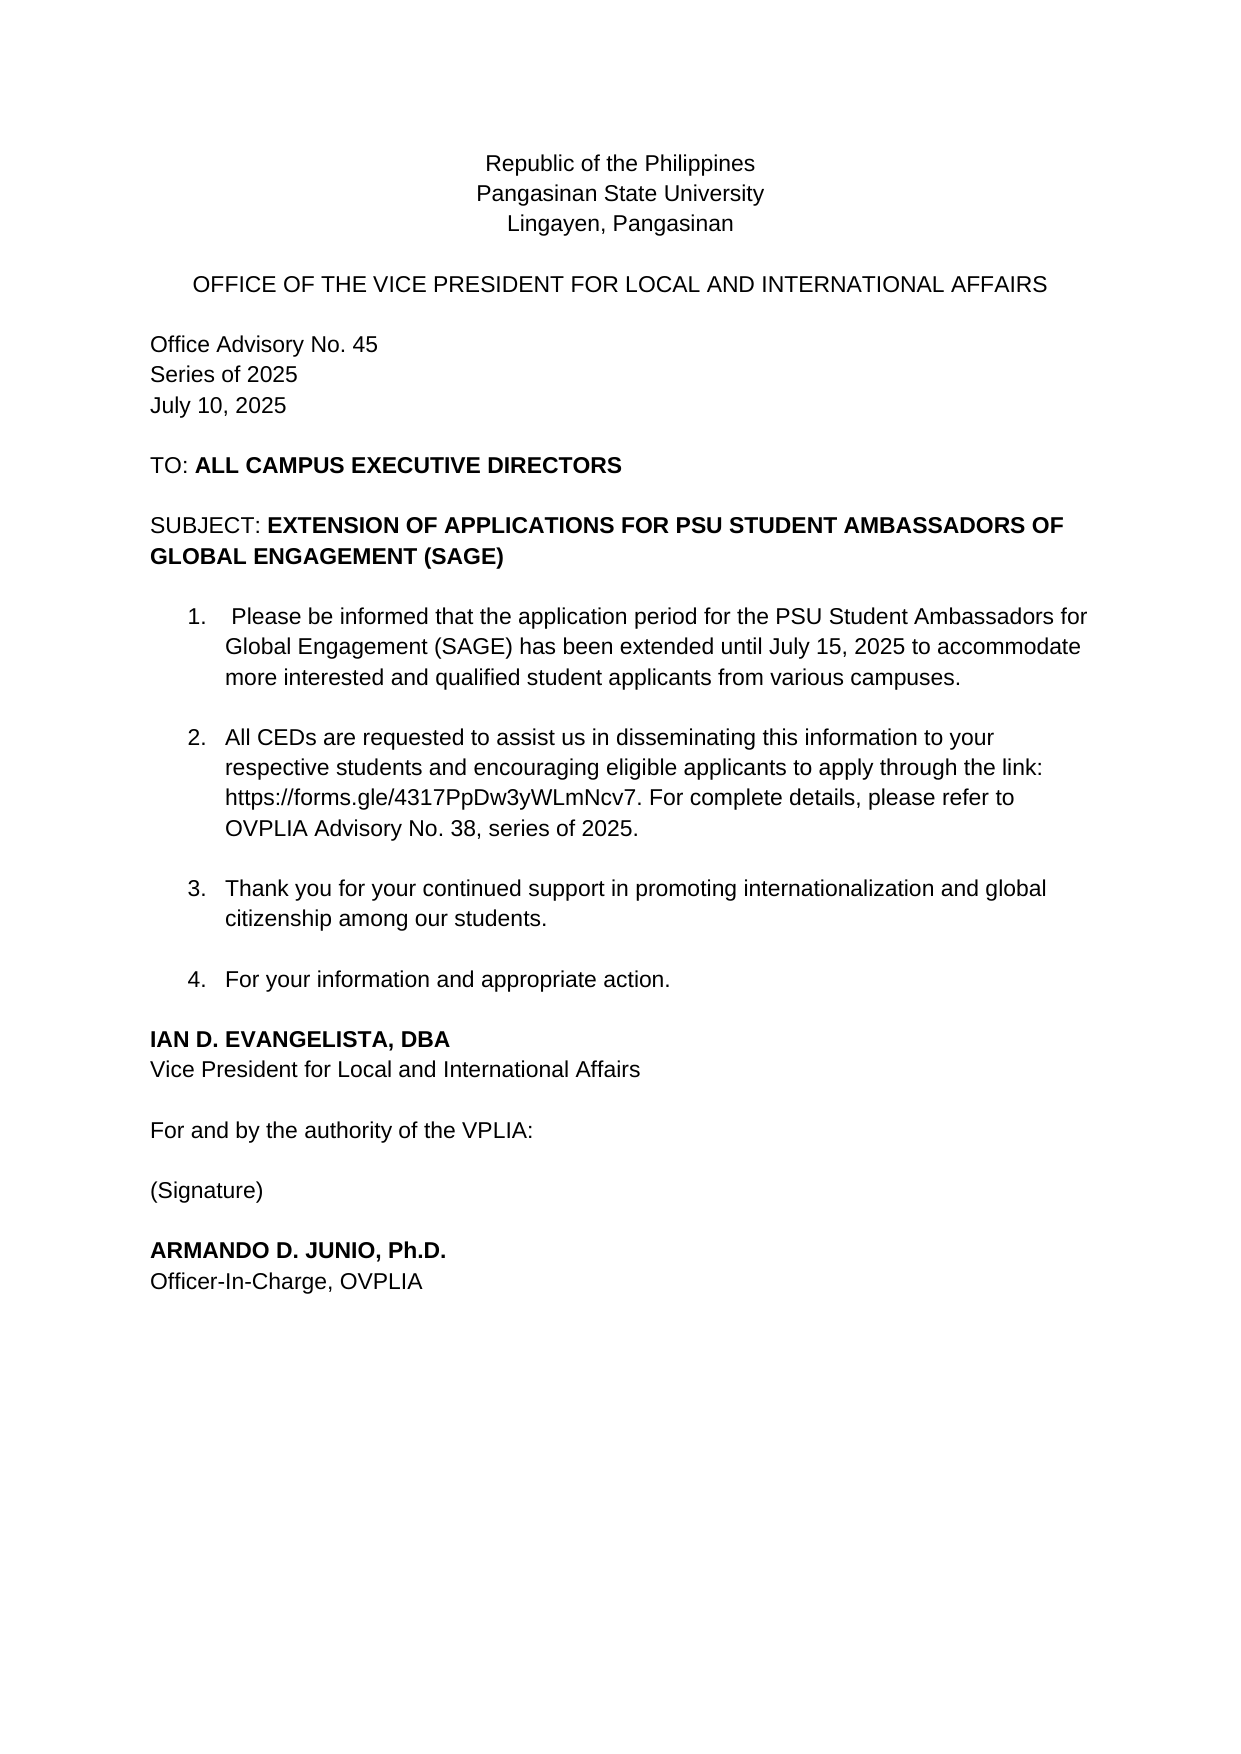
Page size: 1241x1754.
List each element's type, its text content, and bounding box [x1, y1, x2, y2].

text For and by the authority of the VPLIA: [150, 1117, 1090, 1143]
text OFFICE OF THE VICE PRESIDENT FOR LOCAL AND INTERNATIONAL AFFAIRS [150, 271, 1090, 297]
text (Signature) [150, 1177, 1090, 1203]
text July 10, 2025 [150, 392, 1090, 418]
text Republic of the Philippines [150, 150, 1090, 176]
list For your information and appropriate action. [187, 966, 1090, 992]
text TO: ALL CAMPUS EXECUTIVE DIRECTORS [150, 452, 1090, 478]
text Vice President for Local and International Affairs [150, 1056, 1090, 1083]
text Lingayen, Pangasinan [150, 210, 1090, 237]
text Office Advisory No. 45 [150, 331, 1090, 358]
text Pangasinan State University [150, 180, 1090, 207]
text ARMANDO D. JUNIO, Ph.D. [150, 1237, 1090, 1264]
text Series of 2025 [150, 361, 1090, 388]
text Officer-In-Charge, OVPLIA [150, 1268, 1090, 1294]
list Thank you for your continued support in promoting internationalization and global citizenship among our students. [187, 875, 1090, 932]
text IAN D. EVANGELISTA, DBA [150, 1026, 1090, 1052]
list Please be informed that the application period for the PSU Student Ambassadors for Global Engagement (SAGE) has been extended until July 15, 2025 to accommodate more interested and qualified student applicants from various campuses. [187, 603, 1090, 690]
list All CEDs are requested to assist us in disseminating this information to your respective students and encouraging eligible applicants to apply through the link: https://forms.gle/4317PpDw3yWLmNcv7. For complete details, please refer to OVPLIA Advisory No. 38, series of 2025. [187, 724, 1090, 841]
text SUBJECT: EXTENSION OF APPLICATIONS FOR PSU STUDENT AMBASSADORS OF GLOBAL ENGAGEMENT (SAGE) [150, 512, 1090, 569]
